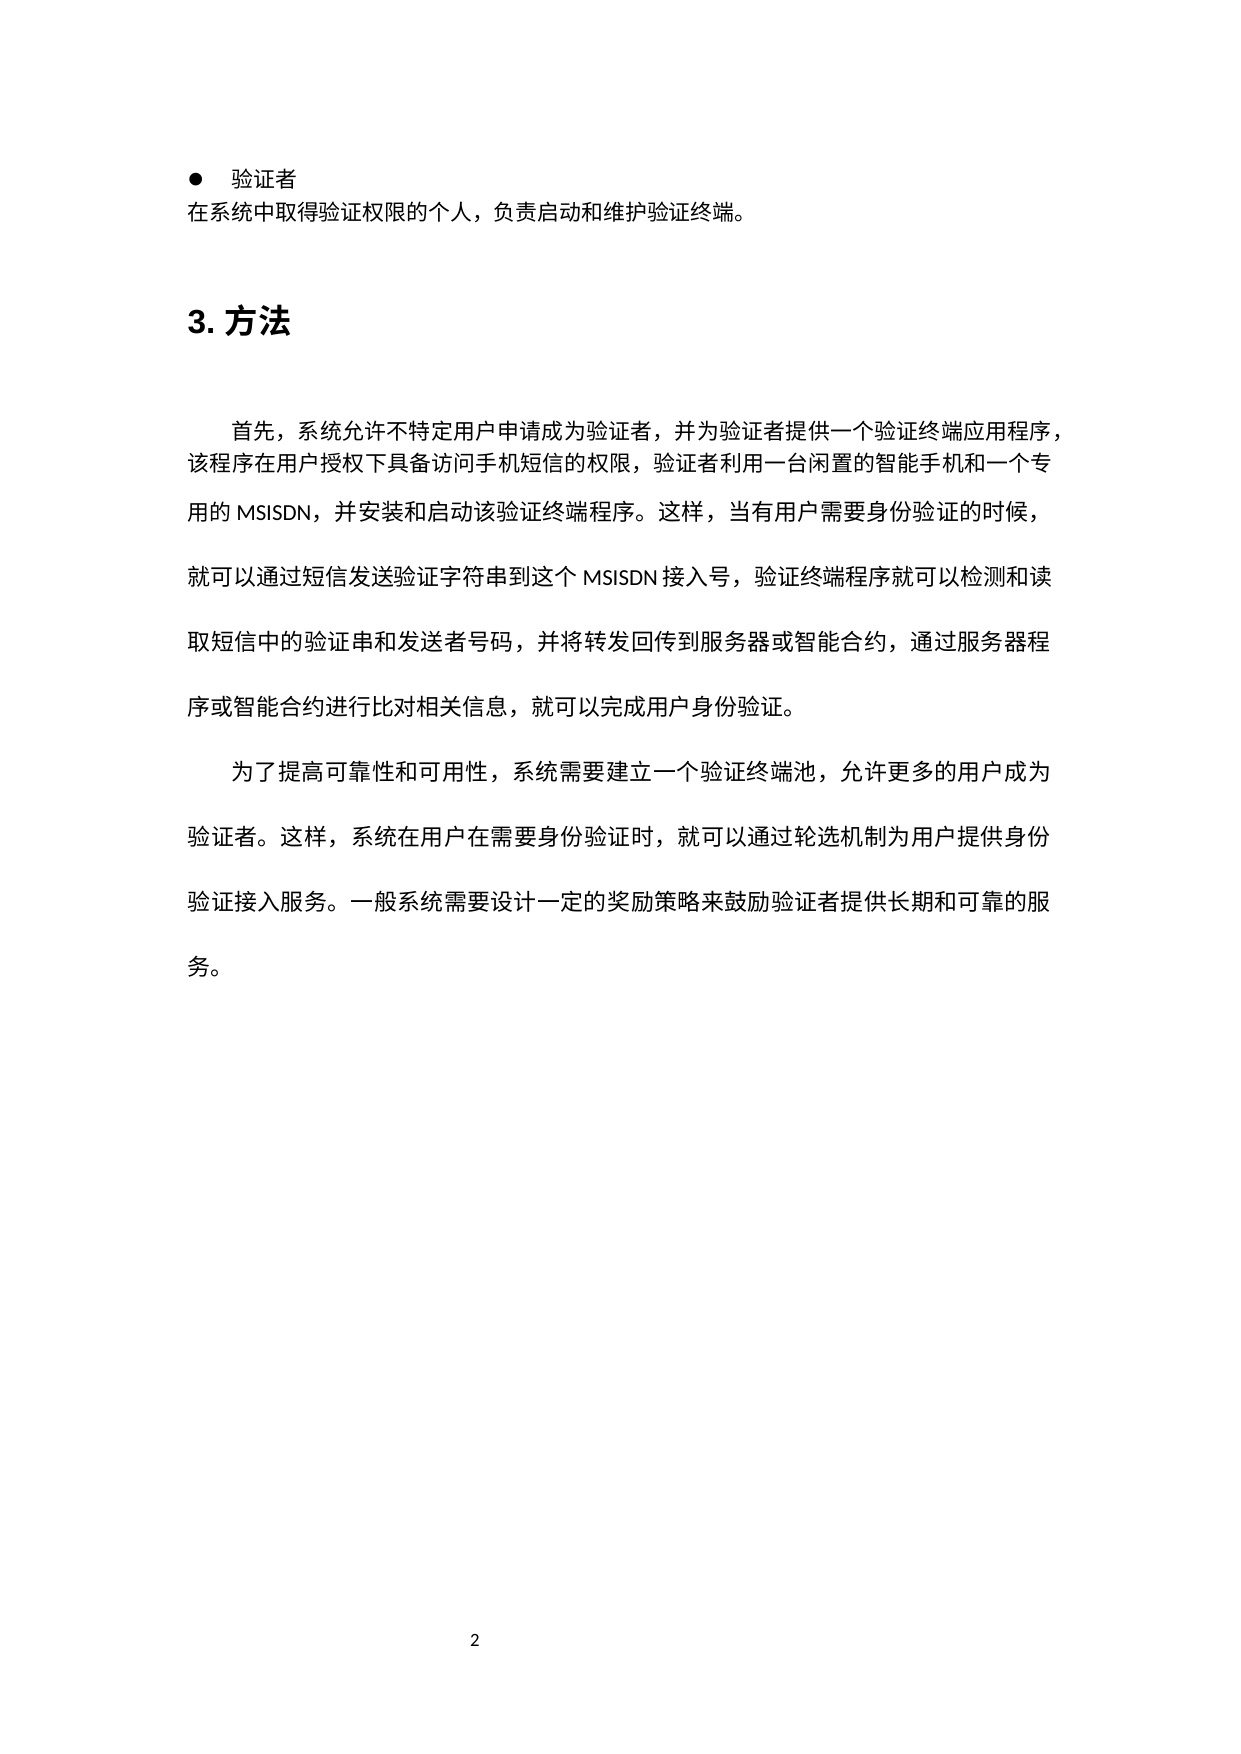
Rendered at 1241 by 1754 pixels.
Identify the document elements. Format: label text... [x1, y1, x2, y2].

list 为了提高可靠性和可用性，系统需要建立一个验证终端池，允许更多的用户成为验证者。这样，系统在用户在需要身份验证时，就可以通过轮选机制为用户提供身份验证接入服务。一般系统需要设计一定的奖励策略来鼓励验证者提供长期和可靠的服务。 [187, 738, 1053, 998]
list 首先，系统允许不特定用户申请成为验证者，并为验证者提供一个验证终端应用程序，该程序在用户授权下具备访问手机短信的权限，验证者利用一台闲置的智能手机和一个专用的MSISDN，并安装和启动该验证终端程序。这样，当有用户需要身份验证的时候，就可以通过短信发送验证字符串到这个MSISDN接入号，验证终端程序就可以检测和读取短信中的验证串和发送者号码，并将转发回传到服务器或智能合约，通过服务器程序或智能合约进行比对相关信息，就可以完成用户身份验证。 [187, 413, 1053, 738]
subtitle 方法 [187, 287, 1053, 352]
list 验证者 [187, 162, 1053, 194]
list 在系统中取得验证权限的个人，负责启动和维护验证终端。 [187, 194, 1053, 227]
